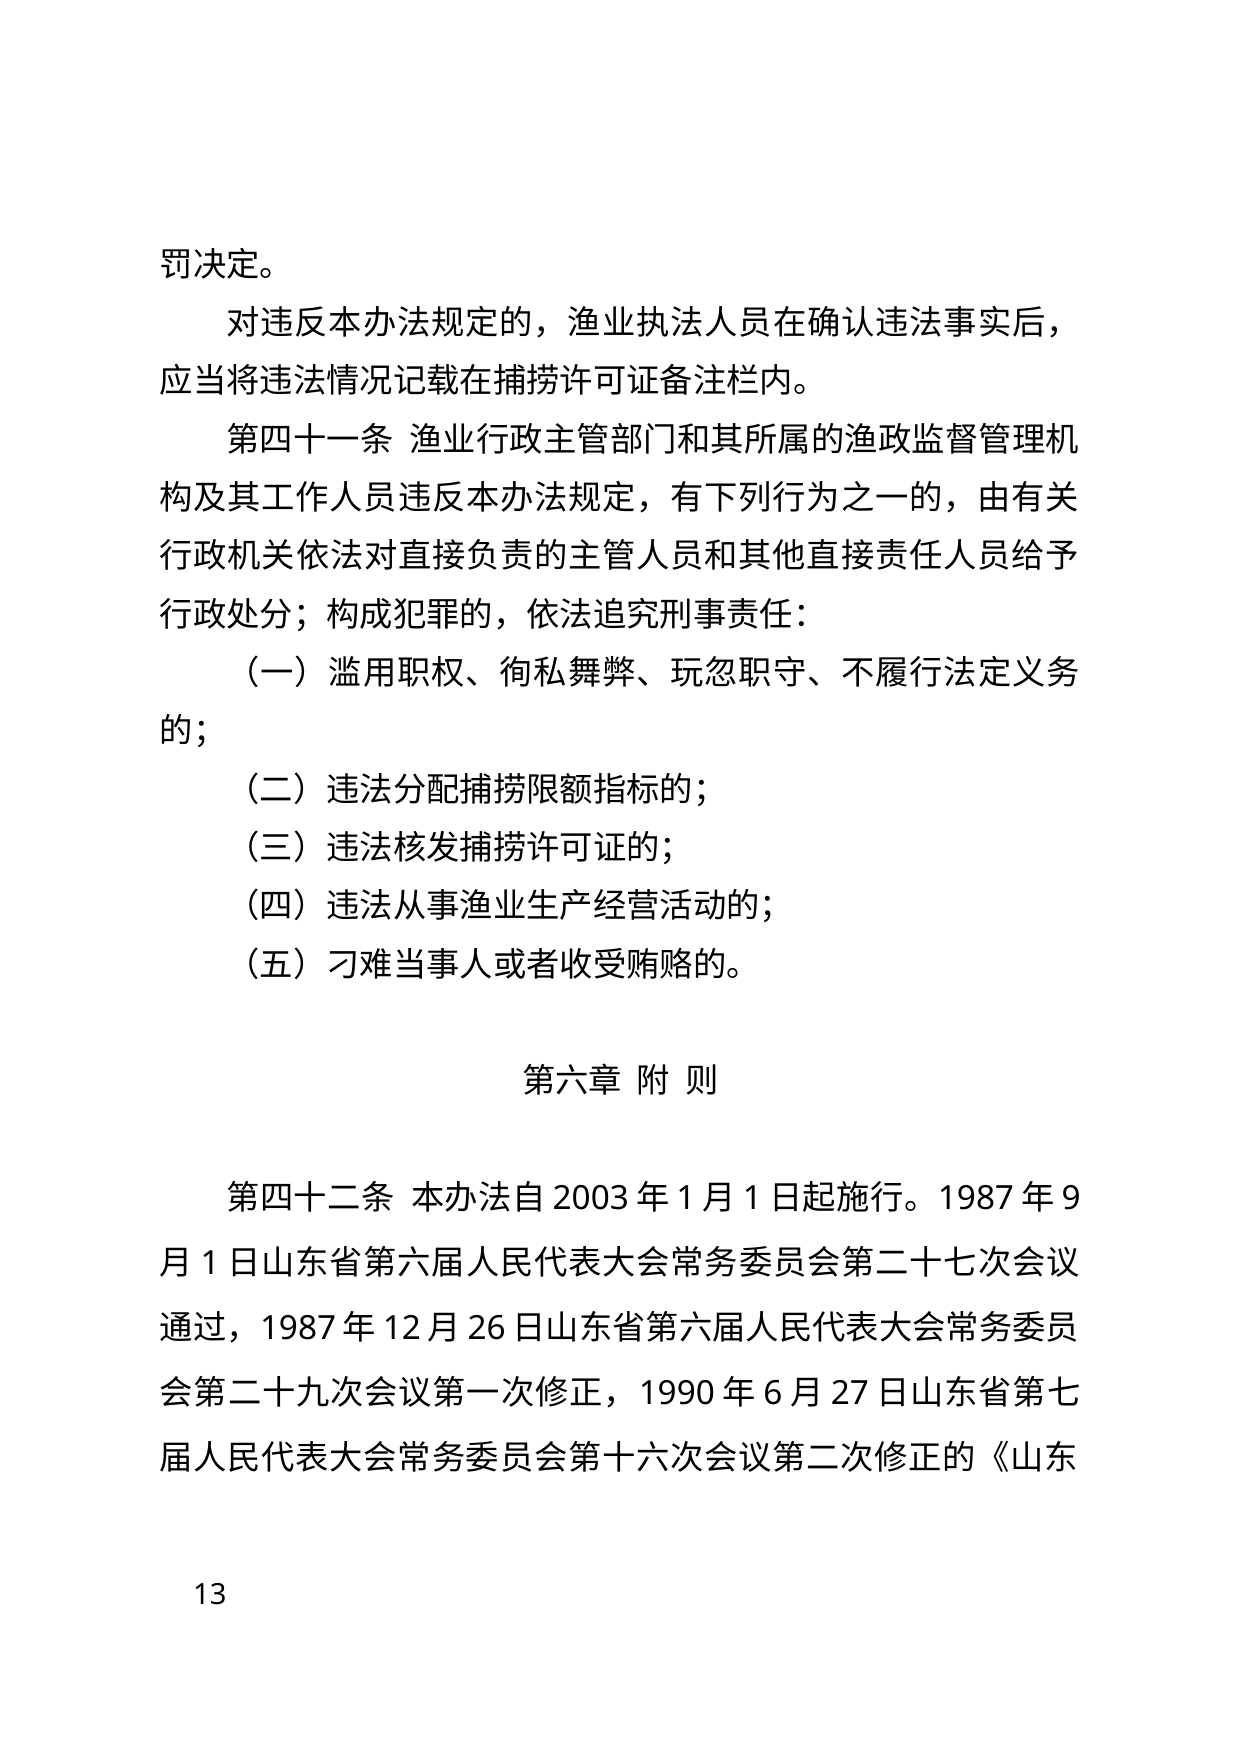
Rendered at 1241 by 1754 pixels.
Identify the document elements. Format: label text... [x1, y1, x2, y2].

text 第四十一条 渔业行政主管部门和其所属的渔政监督管理机构及其工作人员违反本办法规定，有下列行为之一的，由有关行政机关依法对直接负责的主管人员和其他直接责任人员给予行政处分；构成犯罪的，依法追究刑事责任： [159, 404, 1081, 638]
text 第六章 附 则 [159, 1046, 1081, 1104]
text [159, 229, 1081, 288]
text 对违反本办法规定的，渔业执法人员在确认违法事实后，应当将违法情况记载在捕捞许可证备注栏内。 [159, 288, 1081, 404]
text （一）滥用职权、徇私舞弊、玩忽职守、不履行法定义务的； [159, 638, 1081, 754]
text （二）违法分配捕捞限额指标的； [159, 754, 1081, 813]
text （三）违法核发捕捞许可证的； [159, 813, 1081, 871]
text （五）刁难当事人或者收受贿赂的。 [159, 929, 1081, 988]
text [159, 1163, 1081, 1488]
text （四）违法从事渔业生产经营活动的； [159, 871, 1081, 929]
